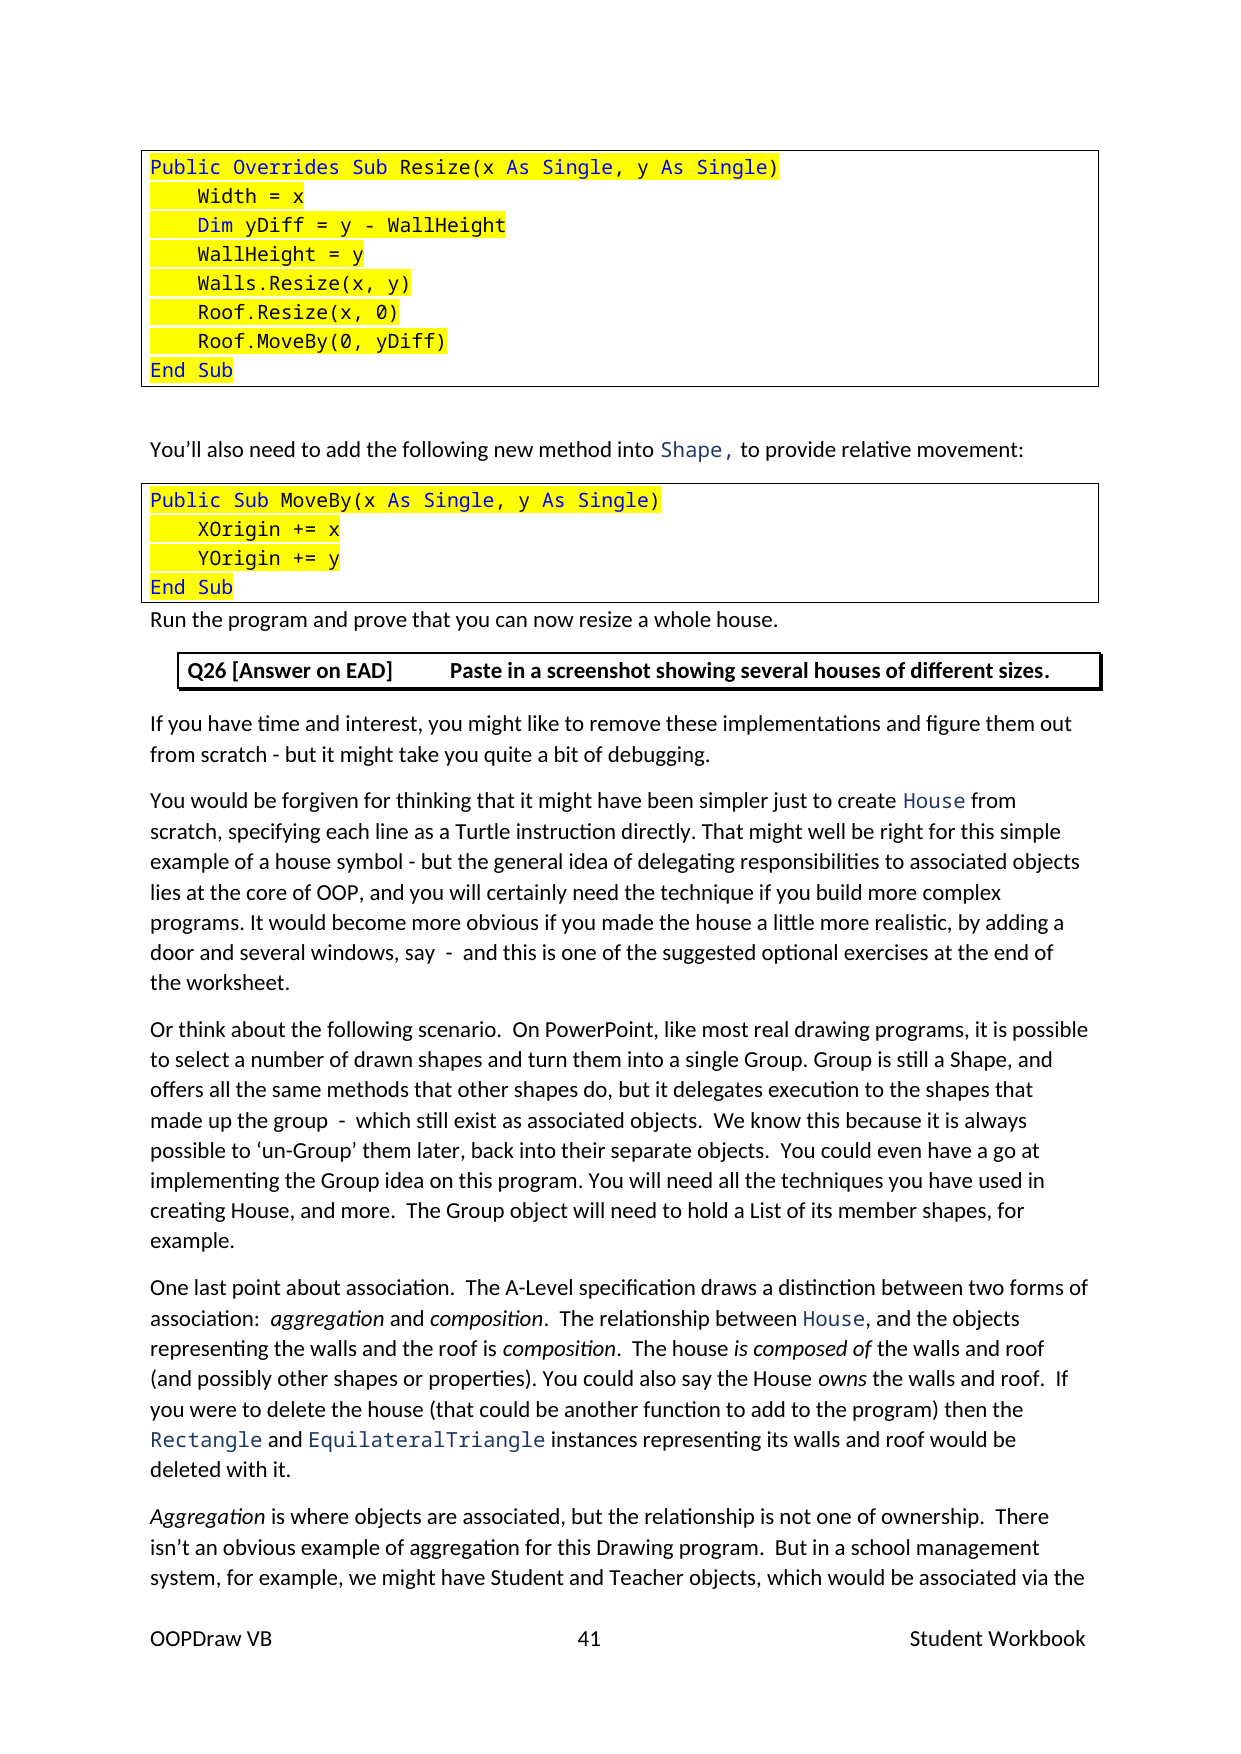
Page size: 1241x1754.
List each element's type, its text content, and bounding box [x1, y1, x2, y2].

text Public Overrides Sub Resize(x As Single, y As Single) [142, 151, 1098, 179]
text Roof.MoveBy(0, yDiff) [142, 324, 1098, 353]
text XOrigin += x [142, 512, 1098, 541]
text Paste in a screenshot showing several houses of different sizes. [179, 654, 1099, 687]
text If you have time and interest, you might like to remove these implementations and figure them out from scratch - but it might take you quite a bit of debugging. [150, 709, 1090, 768]
text You would be forgiven for thinking that it might have been simpler just to create House from scratch, specifying each line as a Turtle instruction directly. That might well be right for this simple example of a house symbol - but the general idea of delegating responsibilities to associated objects lies at the core of OOP, and you will certainly need the technique if you build more complex programs. It would become more obvious if you made the house a little more realistic, by adding a door and several windows, say - and this is one of the suggested optional exercises at the end of the worksheet. [150, 787, 1090, 996]
text Walls.Resize(x, y) [142, 266, 1098, 295]
text You’ll also need to add the following new method into Shape, to provide relative movement: [150, 436, 1090, 464]
text Or think about the following scenario. On PowerPoint, like most real drawing programs, it is possible to select a number of drawn shapes and turn them into a single Group. Group is still a Shape, and offers all the same methods that other shapes do, but it delegates execution to the shapes that made up the group - which still exist as associated objects. We know this because it is always possible to ‘un-Group’ them later, back into their separate objects. You could even have a go at implementing the Group idea on this program. You will need all the techniques you have used in creating House, and more. The Group object will need to hold a List of its member shapes, for example. [150, 1015, 1090, 1255]
text WallHeight = y [142, 237, 1098, 266]
text YOrigin += y [142, 541, 1098, 570]
text Roof.Resize(x, 0) [142, 295, 1098, 324]
text Public Sub MoveBy(x As Single, y As Single) [142, 484, 1098, 512]
text End Sub [142, 353, 1098, 386]
text End Sub [142, 570, 1098, 602]
text Run the program and prove that you can now resize a whole house. [150, 605, 1090, 633]
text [150, 1502, 1090, 1591]
text Dim yDiff = y - WallHeight [142, 208, 1098, 237]
text One last point about association. The A-Level specification draws a distinction between two forms of association: aggregation and composition. The relationship between House, and the objects representing the walls and the roof is composition. The house is composed of the walls and roof (and possibly other shapes or properties). You could also say the House owns the walls and roof. If you were to delete the house (that could be another function to add to the program) then the Rectangle and EquilateralTriangle instances representing its walls and roof would be deleted with it. [150, 1273, 1090, 1484]
text Width = x [142, 179, 1098, 208]
